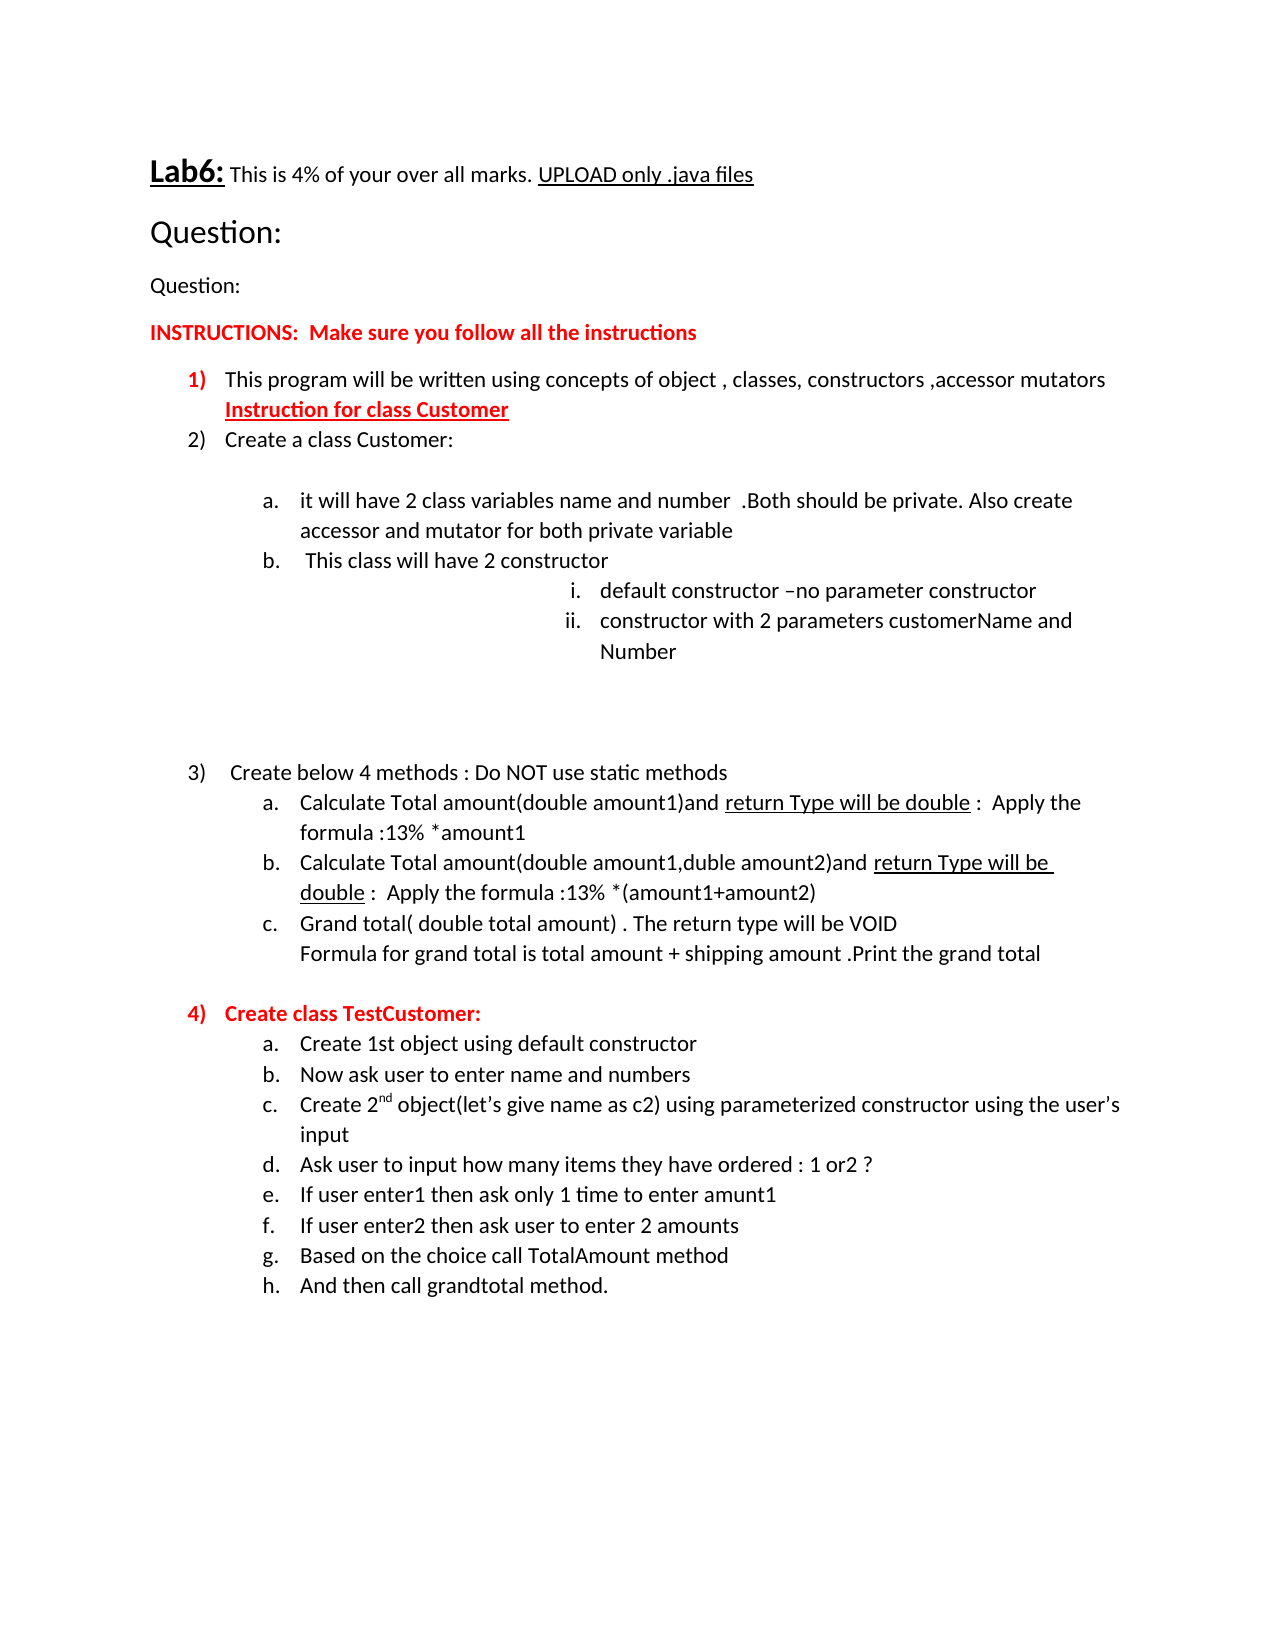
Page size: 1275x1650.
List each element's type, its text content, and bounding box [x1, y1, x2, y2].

list This class will have 2 constructor [262, 546, 1125, 574]
list Formula for grand total is total amount + shipping amount .Print the grand total [300, 939, 1125, 967]
list Instruction for class Customer [225, 395, 1125, 423]
list Calculate Total amount(double amount1)and return Type will be double : Apply the formula :13% *amount1 [262, 788, 1125, 846]
list Create a class Customer: [187, 425, 1125, 453]
list Create 2nd object(let’s give name as c2) using parameterized constructor using the user’s input [262, 1090, 1125, 1148]
list And then call grandtotal method. [262, 1271, 1125, 1299]
list Create 1st object using default constructor [262, 1029, 1125, 1058]
text Question: [150, 211, 1125, 251]
text Lab6: This is 4% of your over all marks. UPLOAD only .java files [150, 150, 1125, 191]
list it will have 2 class variables name and number .Both should be private. Also create accessor and mutator for both private variable [262, 486, 1125, 544]
text INSTRUCTIONS: Make sure you follow all the instructions [150, 318, 1125, 346]
list Create below 4 methods : Do NOT use static methods [187, 758, 1125, 786]
list Create class TestCustomer: [187, 999, 1125, 1027]
list Now ask user to enter name and numbers [262, 1060, 1125, 1088]
list Grand total( double total amount) . The return type will be VOID [262, 909, 1125, 937]
list If user enter1 then ask only 1 time to enter amunt1 [262, 1181, 1125, 1209]
list Calculate Total amount(double amount1,duble amount2)and return Type will be double : Apply the formula :13% *(amount1+amount2) [262, 848, 1125, 907]
list This program will be written using concepts of object , classes, constructors ,accessor mutators [187, 365, 1125, 393]
list If user enter2 then ask user to enter 2 amounts [262, 1211, 1125, 1239]
text Question: [150, 271, 1125, 299]
list constructor with 2 parameters customerName and Number [581, 607, 1125, 665]
list Ask user to input how many items they have ordered : 1 or2 ? [262, 1150, 1125, 1178]
list default constructor –no parameter constructor [581, 576, 1125, 604]
list Based on the choice call TotalAmount method [262, 1241, 1125, 1269]
